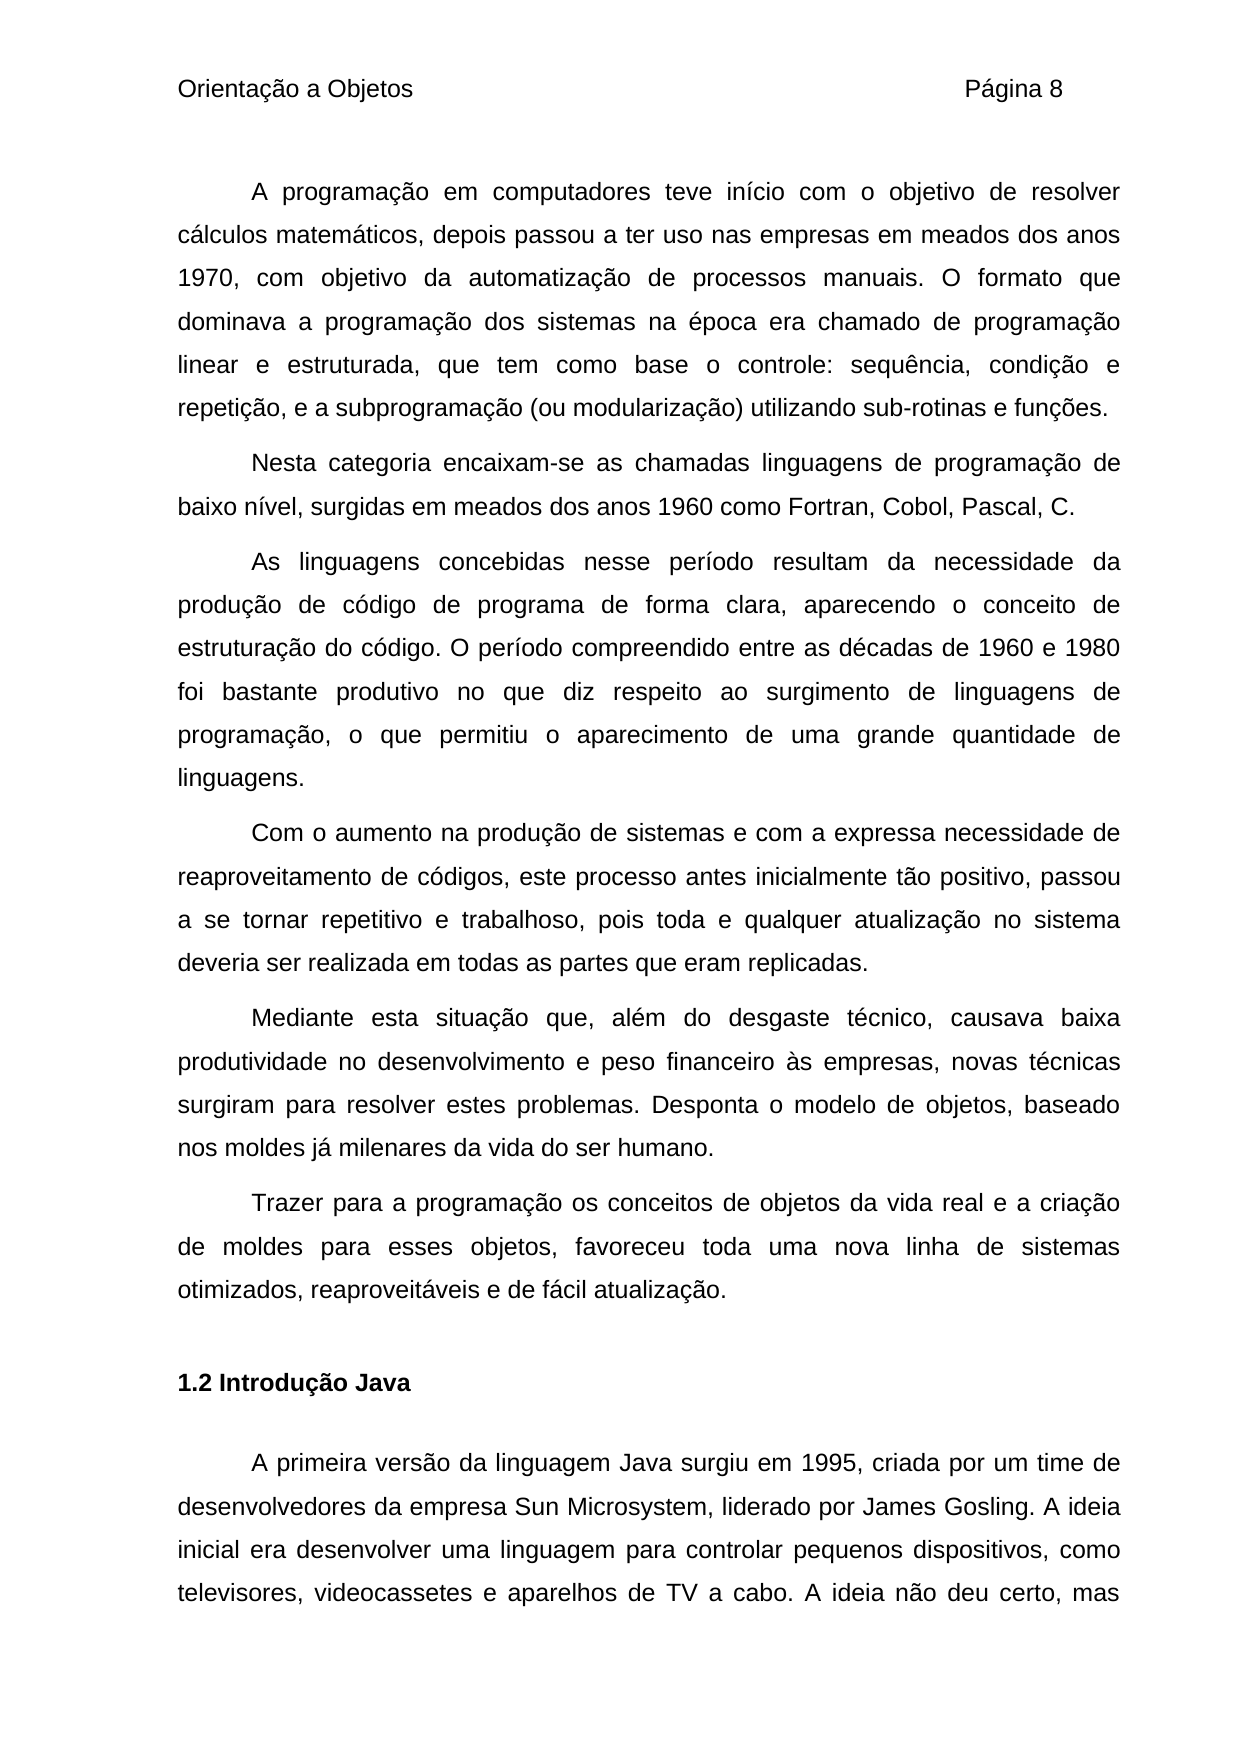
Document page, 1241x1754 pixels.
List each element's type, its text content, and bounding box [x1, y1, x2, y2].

text A programação em computadores teve início com o objetivo de resolver cálculos matemáticos, depois passou a ter uso nas empresas em meados dos anos 1970, com objetivo da automatização de processos manuais. O formato que dominava a programação dos sistemas na época era chamado de programação linear e estruturada, que tem como base o controle: sequência, condição e repetição, e a subprogramação (ou modularização) utilizando sub-rotinas e funções. [177, 177, 1122, 422]
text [177, 1448, 1122, 1607]
text As linguagens concebidas nesse período resultam da necessidade da produção de código de programa de forma clara, aparecendo o conceito de estruturação do código. O período compreendido entre as décadas de 1960 e 1980 foi bastante produtivo no que diz respeito ao surgimento de linguagens de programação, o que permitiu o aparecimento de uma grande quantidade de linguagens. [177, 547, 1122, 792]
text Trazer para a programação os conceitos de objetos da vida real e a criação de moldes para esses objetos, favoreceu toda uma nova linha de sistemas otimizados, reaproveitáveis e de fácil atualização. [177, 1188, 1122, 1303]
text Com o aumento na produção de sistemas e com a expressa necessidade de reaproveitamento de códigos, este processo antes inicialmente tão positivo, passou a se tornar repetitivo e trabalhoso, pois toda e qualquer atualização no sistema deveria ser realizada em todas as partes que eram replicadas. [177, 818, 1122, 977]
text Mediante esta situação que, além do desgaste técnico, causava baixa produtividade no desenvolvimento e peso financeiro às empresas, novas técnicas surgiram para resolver estes problemas. Desponta o modelo de objetos, baseado nos moldes já milenares da vida do ser humano. [177, 1003, 1122, 1162]
text Nesta categoria encaixam-se as chamadas linguagens de programação de baixo nível, surgidas em meados dos anos 1960 como Fortran, Cobol, Pascal, C. [177, 448, 1122, 520]
subtitle 1.2 Introdução Java [177, 1368, 1122, 1397]
